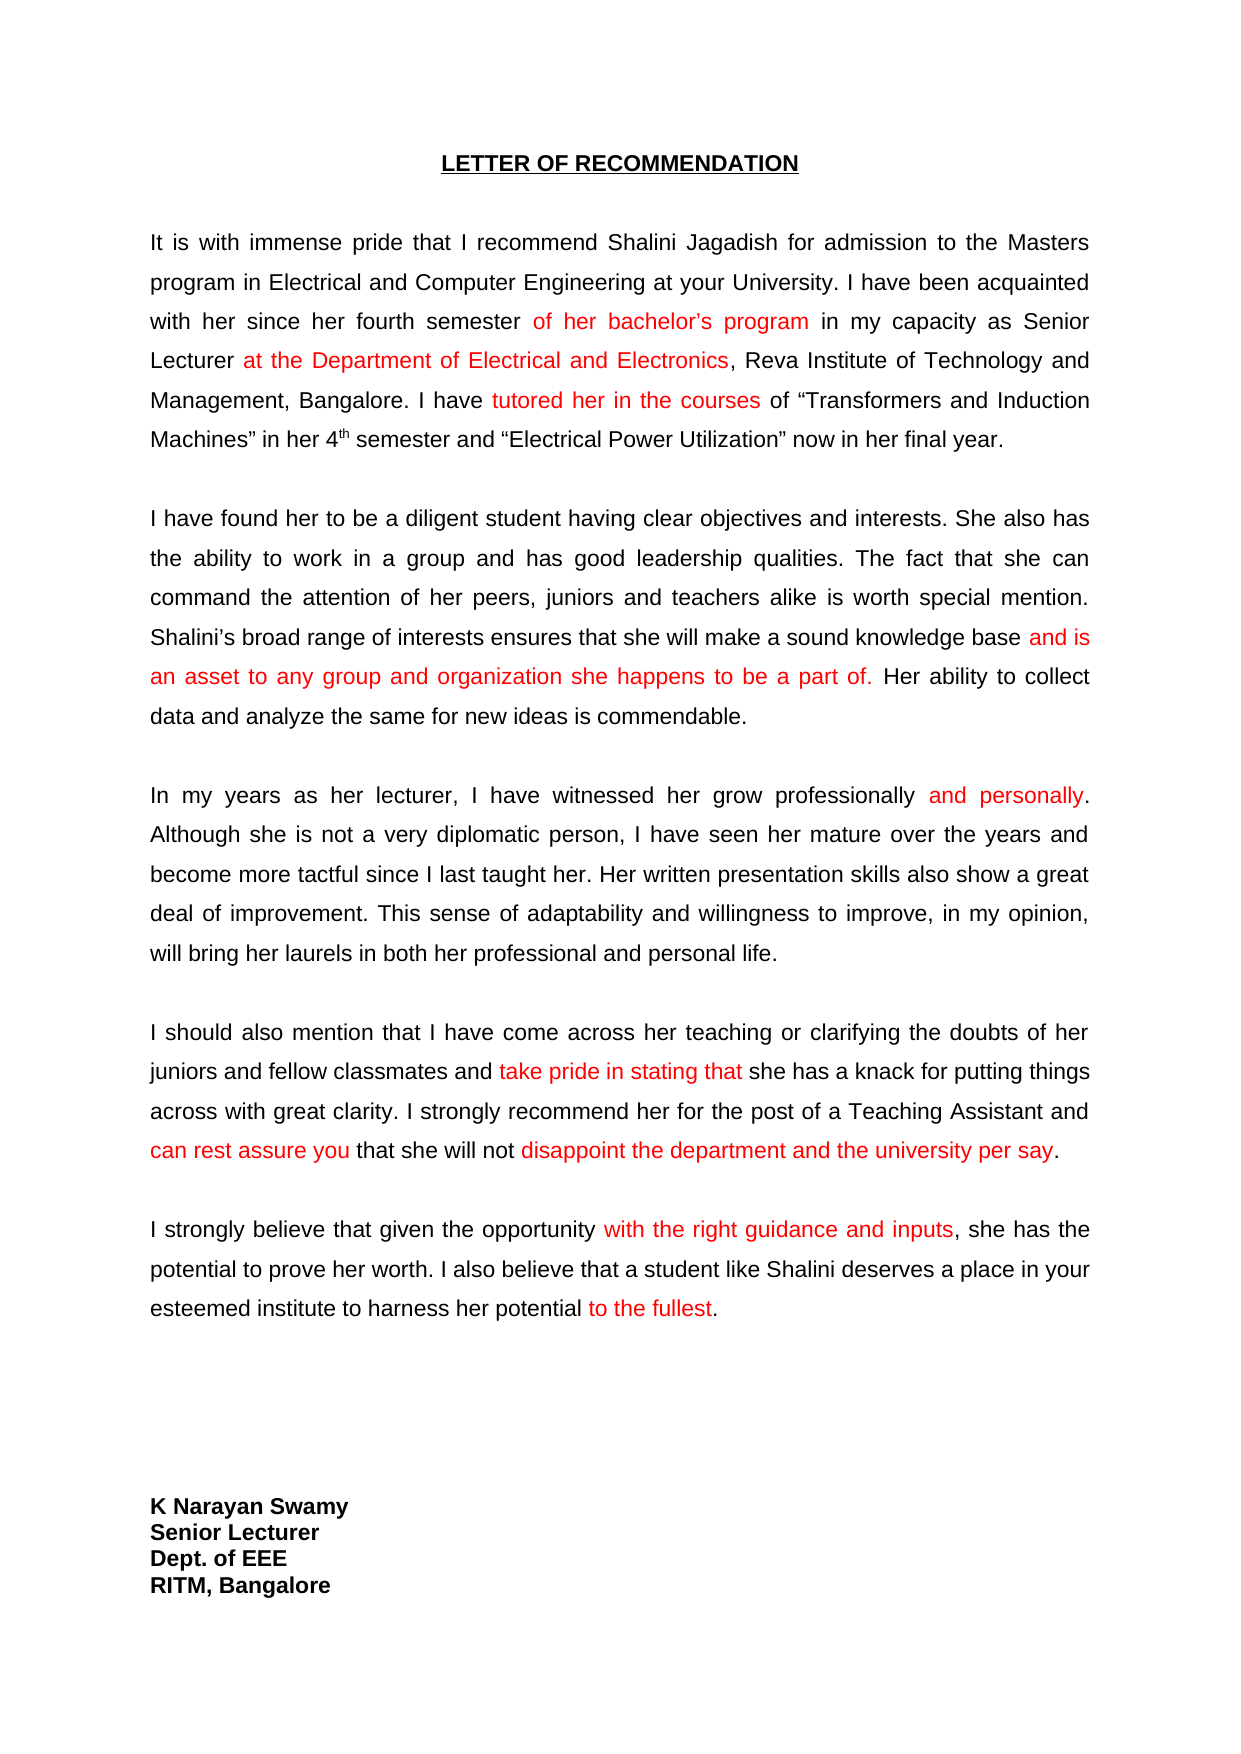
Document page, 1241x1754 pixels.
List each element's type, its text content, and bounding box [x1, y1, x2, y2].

text It is with immense pride that I recommend Shalini Jagadish for admission to the Masters program in Electrical and Computer Engineering at your University. I have been acquainted with her since her fourth semester of her bachelor’s program in my capacity as Senior Lecturer at the Department of Electrical and Electronics, Reva Institute of Technology and Management, Bangalore. I have tutored her in the courses of “Transformers and Induction Machines” in her 4th semester and “Electrical Power Utilization” now in her final year. [150, 229, 1090, 453]
text I should also mention that I have come across her teaching or clarifying the doubts of her juniors and fellow classmates and take pride in stating that she has a knack for putting things across with great clarity. I strongly recommend her for the post of a Teaching Assistant and can rest assure you that she will not disappoint the department and the university per say. [150, 1019, 1090, 1163]
text RITM, Bangalore [150, 1572, 1090, 1598]
text In my years as her lecturer, I have witnessed her grow professionally and personally. Although she is not a very diplomatic person, I have seen her mature over the years and become more tactful since I last taught her. Her written presentation skills also show a great deal of improvement. This sense of adaptability and willingness to improve, in my opinion, will bring her laurels in both her professional and personal life. [150, 782, 1090, 966]
text I have found her to be a diligent student having clear objectives and interests. She also has the ability to work in a group and has good leadership qualities. The fact that she can command the attention of her peers, juniors and teachers alike is worth special mention. Shalini’s broad range of interests ensures that she will make a sound knowledge base and is an asset to any group and organization she happens to be a part of. Her ability to collect data and analyze the same for new ideas is commendable. [150, 505, 1090, 729]
text I strongly believe that given the opportunity with the right guidance and inputs, she has the potential to prove her worth. I also believe that a student like Shalini deserves a place in your esteemed institute to harness her potential to the fullest. [150, 1216, 1090, 1321]
subtitle LETTER OF RECOMMENDATION [150, 150, 1090, 176]
text K Narayan Swamy [150, 1493, 1090, 1519]
text Senior Lecturer [150, 1519, 1090, 1545]
text Dept. of EEE [150, 1545, 1090, 1572]
